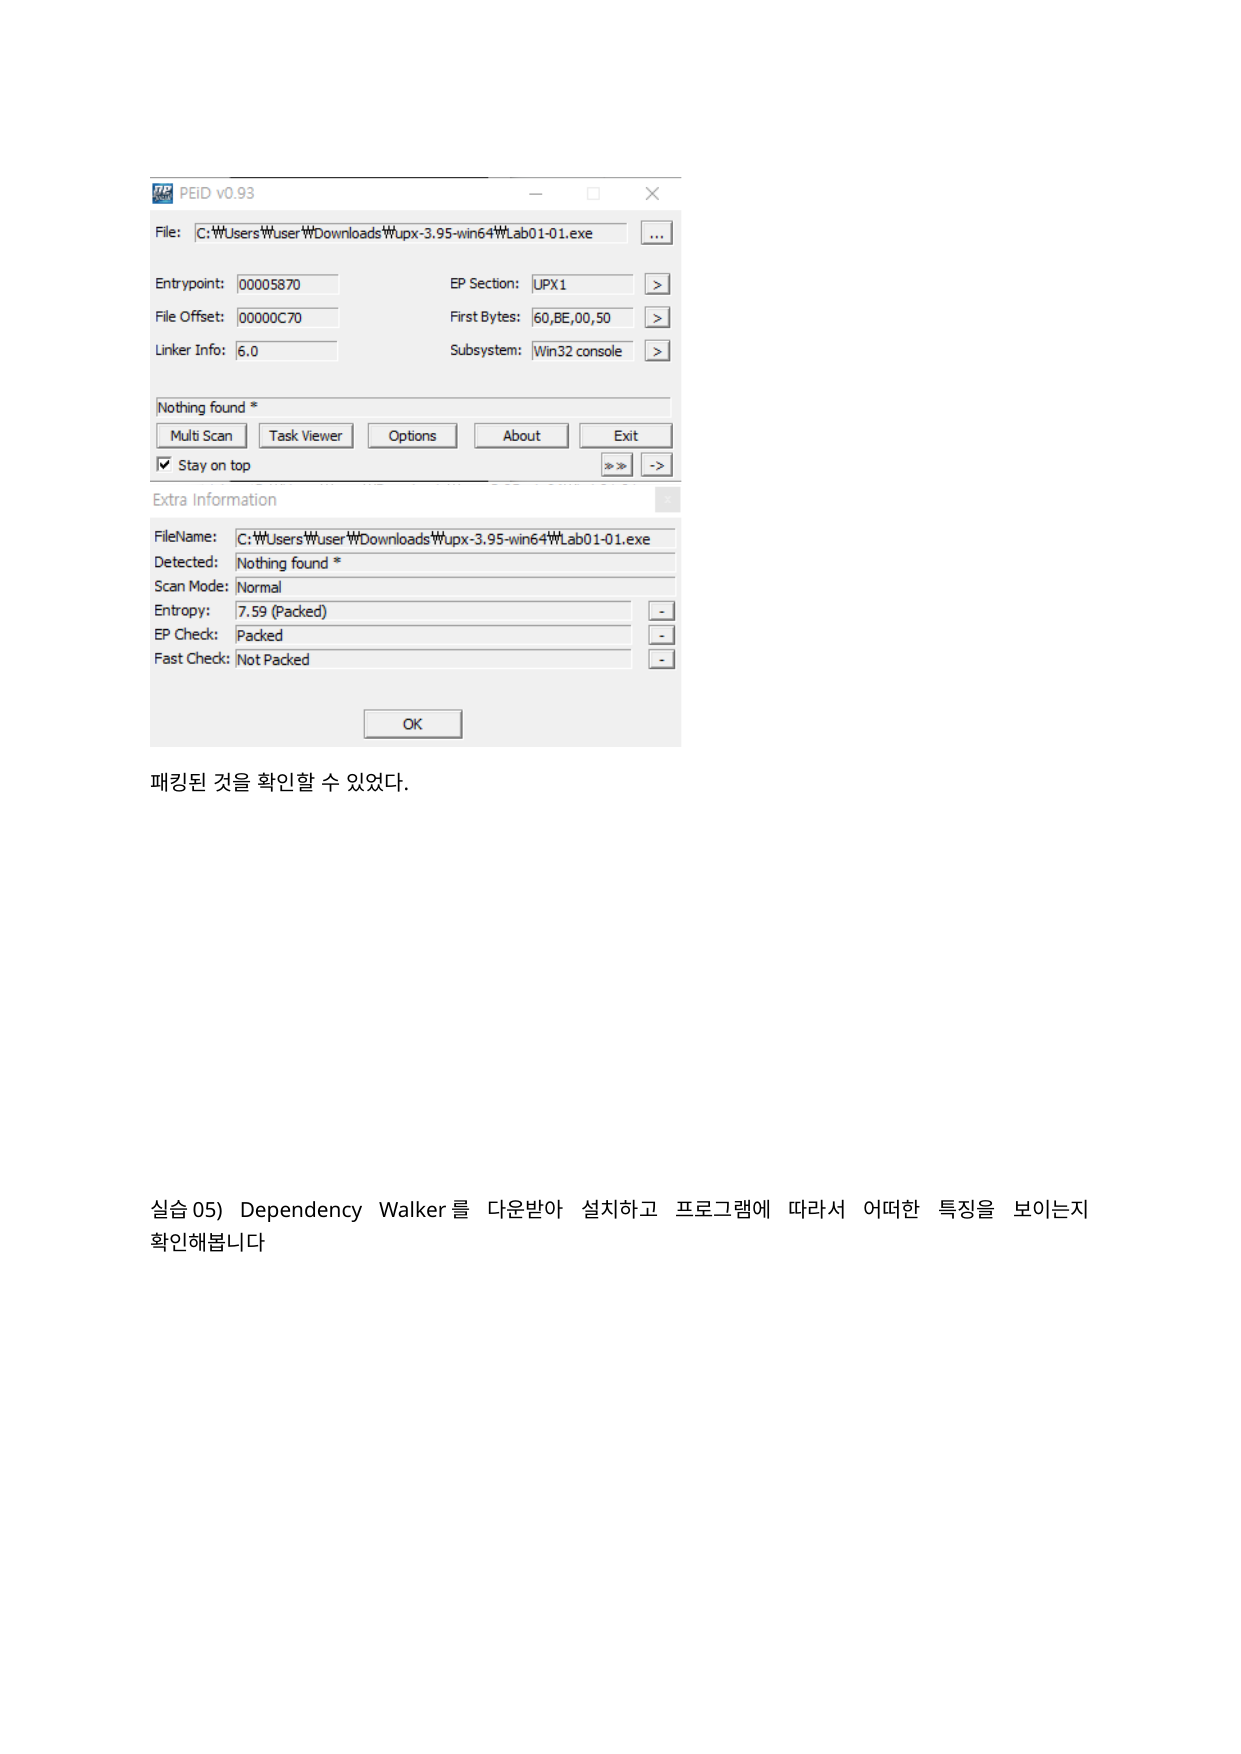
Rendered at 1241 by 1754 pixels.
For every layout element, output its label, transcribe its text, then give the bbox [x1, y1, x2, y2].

text 패킹된 것을 확인할 수 있었다. [150, 766, 1090, 796]
picture [150, 177, 682, 482]
text 실습05) Dependency Walker를 다운받아 설치하고 프로그램에 따라서 어떠한 특징을 보이는지 확인해봅니다 [150, 1194, 1090, 1257]
picture [150, 484, 682, 747]
